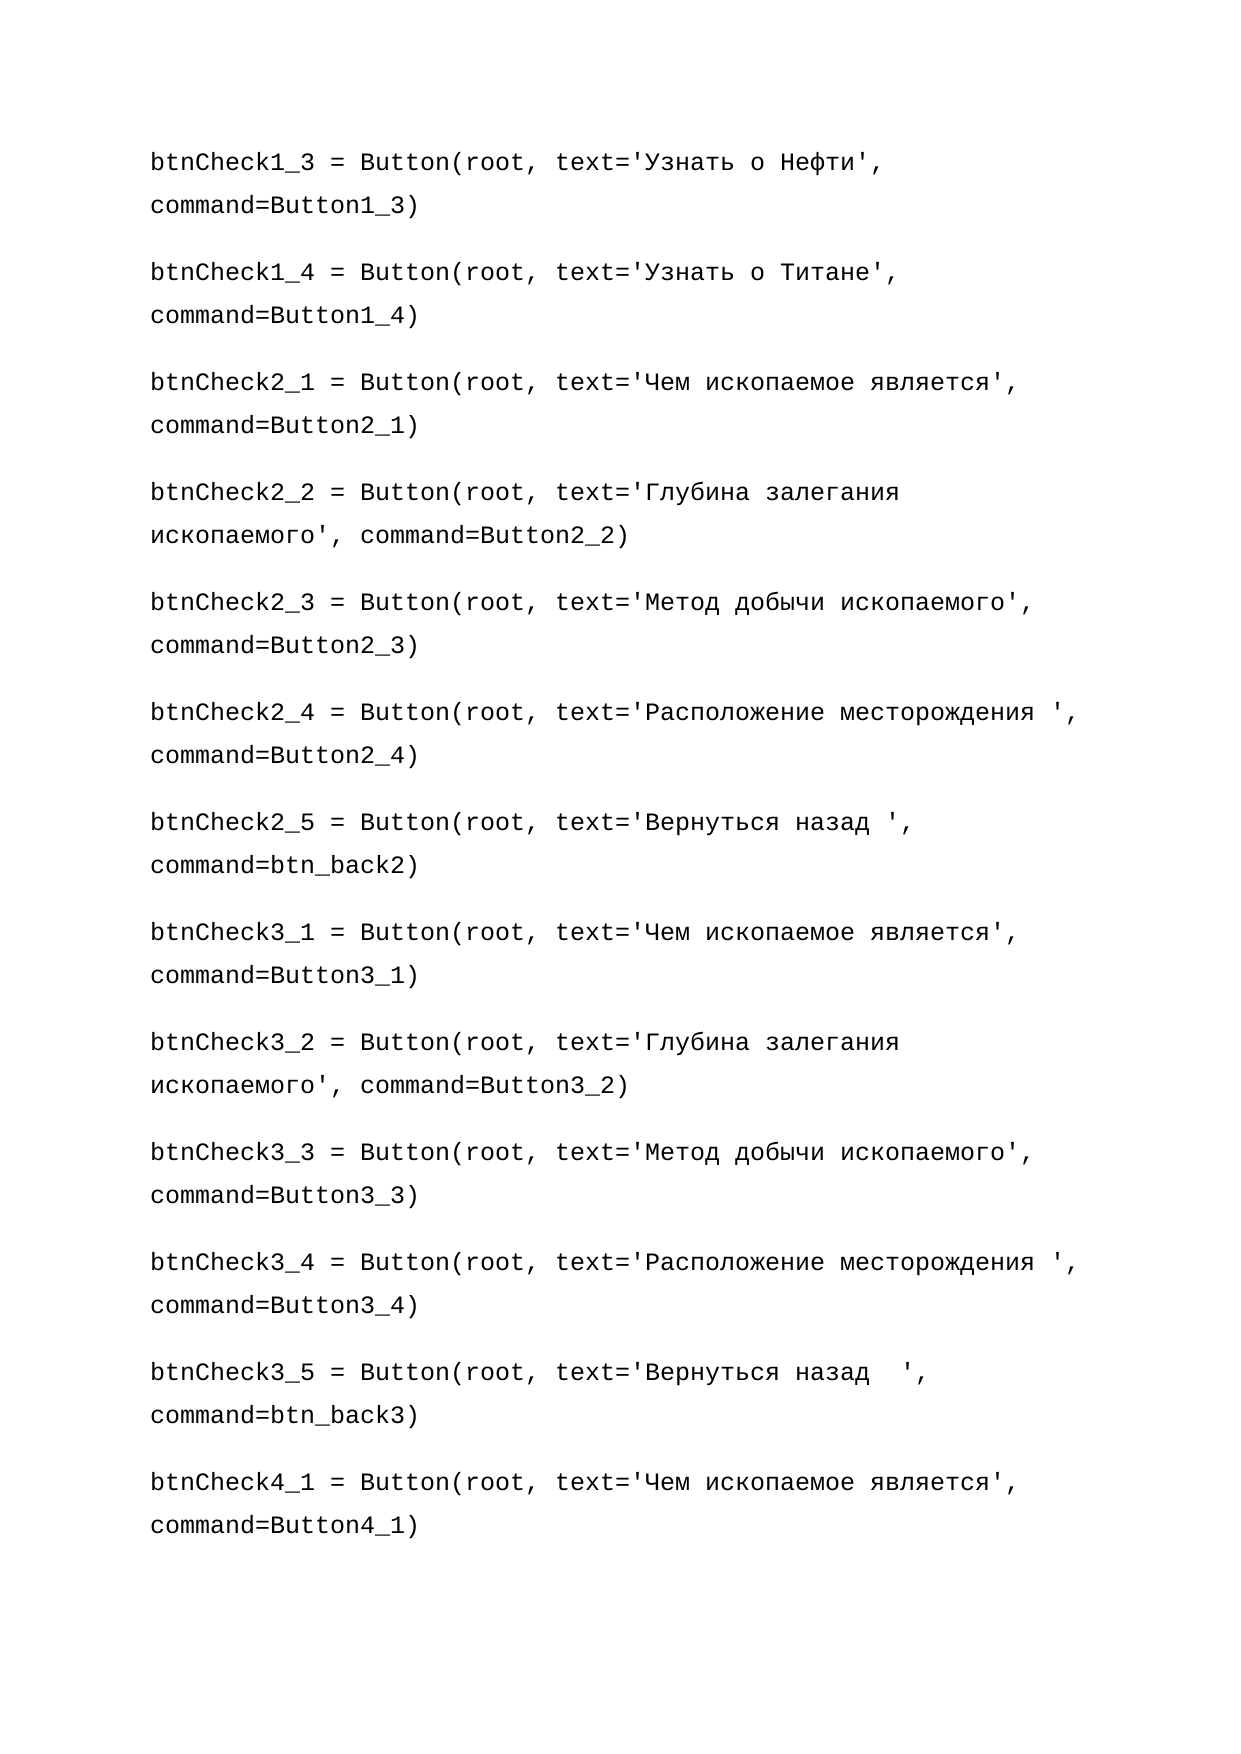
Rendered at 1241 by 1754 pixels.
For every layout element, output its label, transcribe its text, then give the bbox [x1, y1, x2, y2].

text btnCheck1_4 = Button(root, text='Узнать о Титане', command=Button1_4) [150, 260, 1090, 331]
text btnCheck2_5 = Button(root, text='Вернуться назад ', command=btn_back2) [150, 810, 1090, 881]
text btnCheck2_1 = Button(root, text='Чем ископаемое является', command=Button2_1) [150, 370, 1090, 441]
text btnCheck1_3 = Button(root, text='Узнать о Нефти', command=Button1_3) [150, 150, 1090, 221]
text btnCheck2_4 = Button(root, text='Расположение месторождения ', command=Button2_4) [150, 700, 1090, 771]
text btnCheck2_2 = Button(root, text='Глубина залегания ископаемого', command=Button2_2) [150, 480, 1090, 551]
text btnCheck2_3 = Button(root, text='Метод добычи ископаемого', command=Button2_3) [150, 590, 1090, 661]
text btnCheck3_1 = Button(root, text='Чем ископаемое является', command=Button3_1) [150, 920, 1090, 991]
text btnCheck4_1 = Button(root, text='Чем ископаемое является', command=Button4_1) [150, 1470, 1090, 1541]
text btnCheck3_4 = Button(root, text='Расположение месторождения ', command=Button3_4) [150, 1250, 1090, 1321]
text btnCheck3_3 = Button(root, text='Метод добычи ископаемого', command=Button3_3) [150, 1140, 1090, 1211]
text btnCheck3_5 = Button(root, text='Вернуться назад ', command=btn_back3) [150, 1360, 1090, 1431]
text btnCheck3_2 = Button(root, text='Глубина залегания ископаемого', command=Button3_2) [150, 1030, 1090, 1101]
